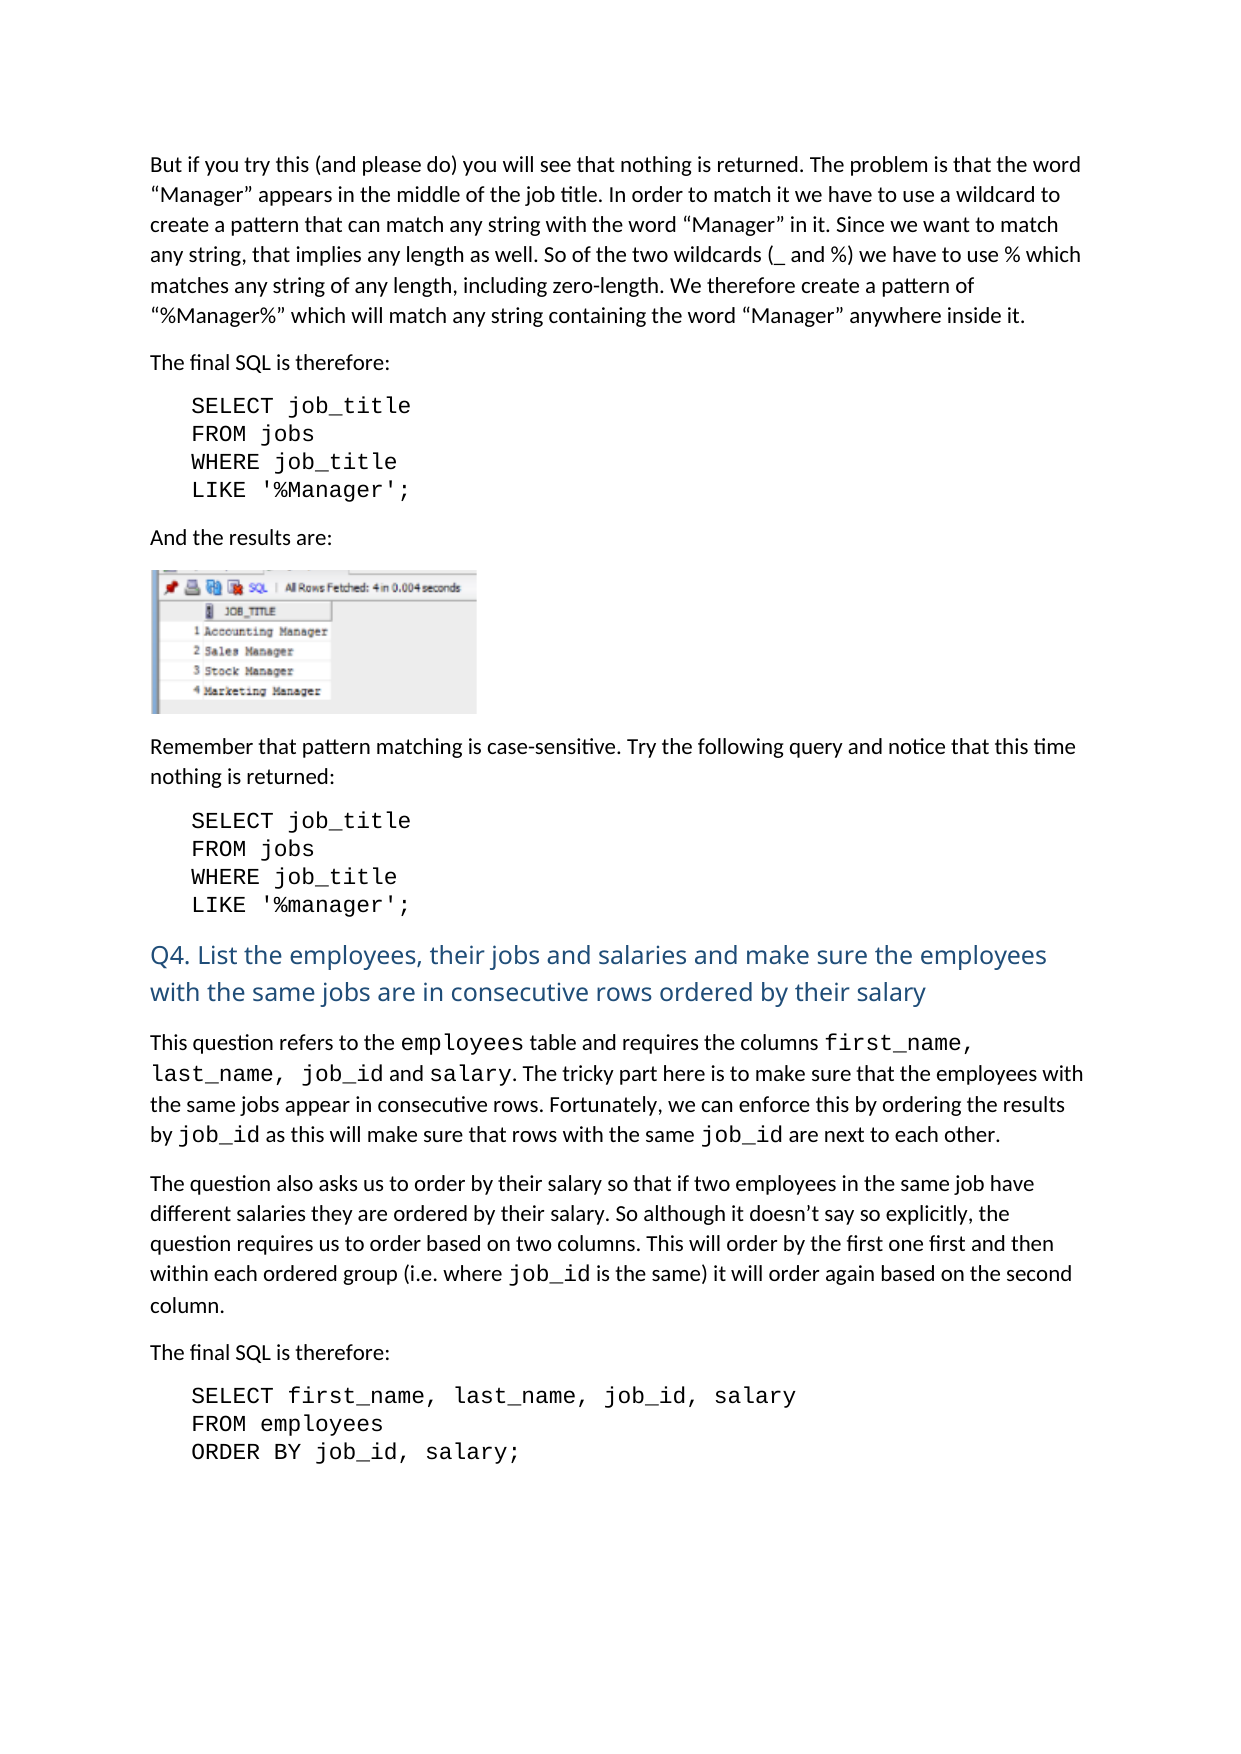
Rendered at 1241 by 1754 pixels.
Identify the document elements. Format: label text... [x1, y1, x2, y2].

text SELECT first_name, last_name, job_id, salary [150, 1384, 1090, 1410]
text FROM jobs [150, 423, 1090, 449]
text FROM employees [150, 1412, 1090, 1438]
text Remember that pattern matching is case-sensitive. Try the following query and notice that this time nothing is returned: [150, 732, 1090, 790]
text The question also asks us to order by their salary so that if two employees in the same job have different salaries they are ordered by their salary. So although it doesn’t say so explicitly, the question requires us to order based on two columns. This will order by the first one first and then within each ordered group (i.e. where job_id is the same) it will order again based on the second column. [150, 1169, 1090, 1319]
text LIKE '%Manager'; [150, 478, 1090, 504]
text But if you try this (and please do) you will see that nothing is returned. The problem is that the word “Manager” appears in the middle of the job title. In order to match it we have to use a wildcard to create a pattern that can match any string with the word “Manager” in it. Since we want to match any string, that implies any length as well. So of the two wildcards (_ and %) we have to use % which matches any string of any length, including zero-length. We therefore create a pattern of “%Manager%” which will match any string containing the word “Manager” anywhere inside it. [150, 150, 1090, 329]
text LIKE '%manager'; [150, 893, 1090, 919]
text And the results are: [150, 523, 1090, 551]
text The final SQL is therefore: [150, 1338, 1090, 1366]
text Q4. List the employees, their jobs and salaries and make sure the employees with the same jobs are in consecutive rows ordered by their salary [150, 937, 1090, 1008]
text SELECT job_title [150, 395, 1090, 421]
text FROM jobs [150, 837, 1090, 863]
text WHERE job_title [150, 865, 1090, 891]
picture [150, 570, 477, 714]
text WHERE job_title [150, 451, 1090, 477]
text ORDER BY job_id, salary; [150, 1440, 1090, 1466]
text The final SQL is therefore: [150, 348, 1090, 376]
text SELECT job_title [150, 809, 1090, 835]
text This question refers to the employees table and requires the columns first_name, last_name, job_id and salary. The tricky part here is to make sure that the employees with the same jobs appear in consecutive rows. Fortunately, we can enforce this by ordering the results by job_id as this will make sure that rows with the same job_id are next to each other. [150, 1028, 1090, 1150]
